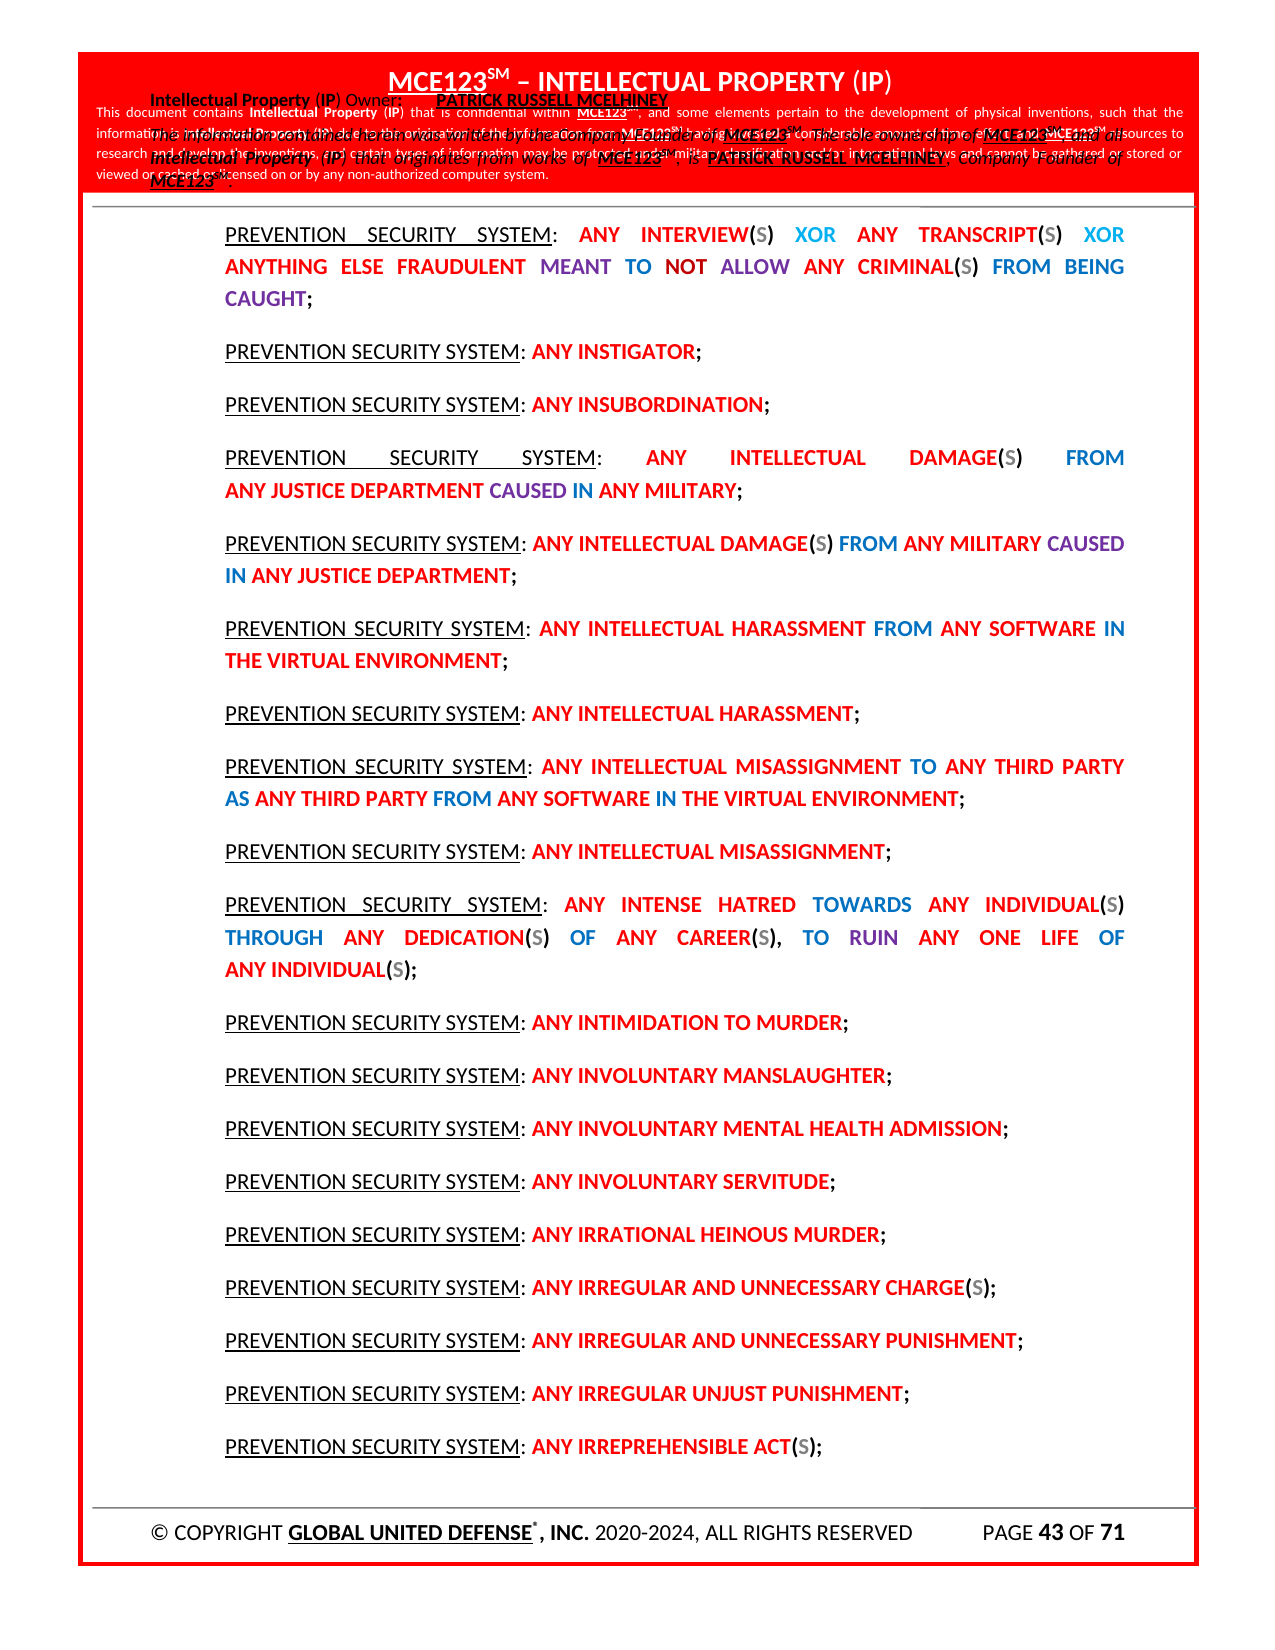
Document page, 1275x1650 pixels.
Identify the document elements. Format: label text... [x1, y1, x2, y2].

text PREVENTION SECURITY SYSTEM: ANY INTELLECTUAL MISASSIGNMENT TO ANY THIRD PARTY AS ANY THIRD PARTY FROM ANY SOFTWARE IN THE VIRTUAL ENVIRONMENT; [225, 752, 1125, 812]
text PREVENTION SECURITY SYSTEM: ANY IRREGULAR UNJUST PUNISHMENT; [225, 1379, 1125, 1407]
text PREVENTION SECURITY SYSTEM: ANY INSTIGATOR; [225, 337, 1125, 366]
text PREVENTION SECURITY SYSTEM: ANY IRRATIONAL HEINOUS MURDER; [225, 1220, 1125, 1248]
text PREVENTION SECURITY SYSTEM: ANY INTELLECTUAL HARASSMENT; [225, 699, 1125, 727]
text PREVENTION SECURITY SYSTEM: ANY IRREGULAR AND UNNECESSARY CHARGE(S); [225, 1273, 1125, 1301]
text PREVENTION SECURITY SYSTEM: ANY INVOLUNTARY MENTAL HEALTH ADMISSION; [225, 1114, 1125, 1142]
text PREVENTION SECURITY SYSTEM: ANY INTERVIEW(S) XOR ANY TRANSCRIPT(S) XOR ANYTHING ELSE FRAUDULENT MEANT TO NOT ALLOW ANY CRIMINAL(S) FROM BEING CAUGHT; [225, 220, 1125, 312]
text PREVENTION SECURITY SYSTEM: ANY INVOLUNTARY SERVITUDE; [225, 1167, 1125, 1195]
text PREVENTION SECURITY SYSTEM: ANY INTELLECTUAL DAMAGE(S) FROM ANY JUSTICE DEPARTMENT CAUSED IN ANY MILITARY; [225, 443, 1125, 504]
text PREVENTION SECURITY SYSTEM: ANY IRREPREHENSIBLE ACT(S); [225, 1432, 1125, 1460]
text PREVENTION SECURITY SYSTEM: ANY INTIMIDATION TO MURDER; [225, 1008, 1125, 1036]
text PREVENTION SECURITY SYSTEM: ANY IRREGULAR AND UNNECESSARY PUNISHMENT; [225, 1326, 1125, 1354]
text PREVENTION SECURITY SYSTEM: ANY INVOLUNTARY MANSLAUGHTER; [225, 1061, 1125, 1089]
text PREVENTION SECURITY SYSTEM: ANY INTELLECTUAL DAMAGE(S) FROM ANY MILITARY CAUSED IN ANY JUSTICE DEPARTMENT; [225, 529, 1125, 589]
text PREVENTION SECURITY SYSTEM: ANY INTENSE HATRED TOWARDS ANY INDIVIDUAL(S) THROUGH ANY DEDICATION(S) OF ANY CAREER(S), TO RUIN ANY ONE LIFE OF ANY INDIVIDUAL(S); [225, 890, 1125, 983]
text PREVENTION SECURITY SYSTEM: ANY INTELLECTUAL MISASSIGNMENT; [225, 837, 1125, 865]
text PREVENTION SECURITY SYSTEM: ANY INSUBORDINATION; [225, 391, 1125, 418]
text PREVENTION SECURITY SYSTEM: ANY INTELLECTUAL HARASSMENT FROM ANY SOFTWARE IN THE VIRTUAL ENVIRONMENT; [225, 614, 1125, 674]
